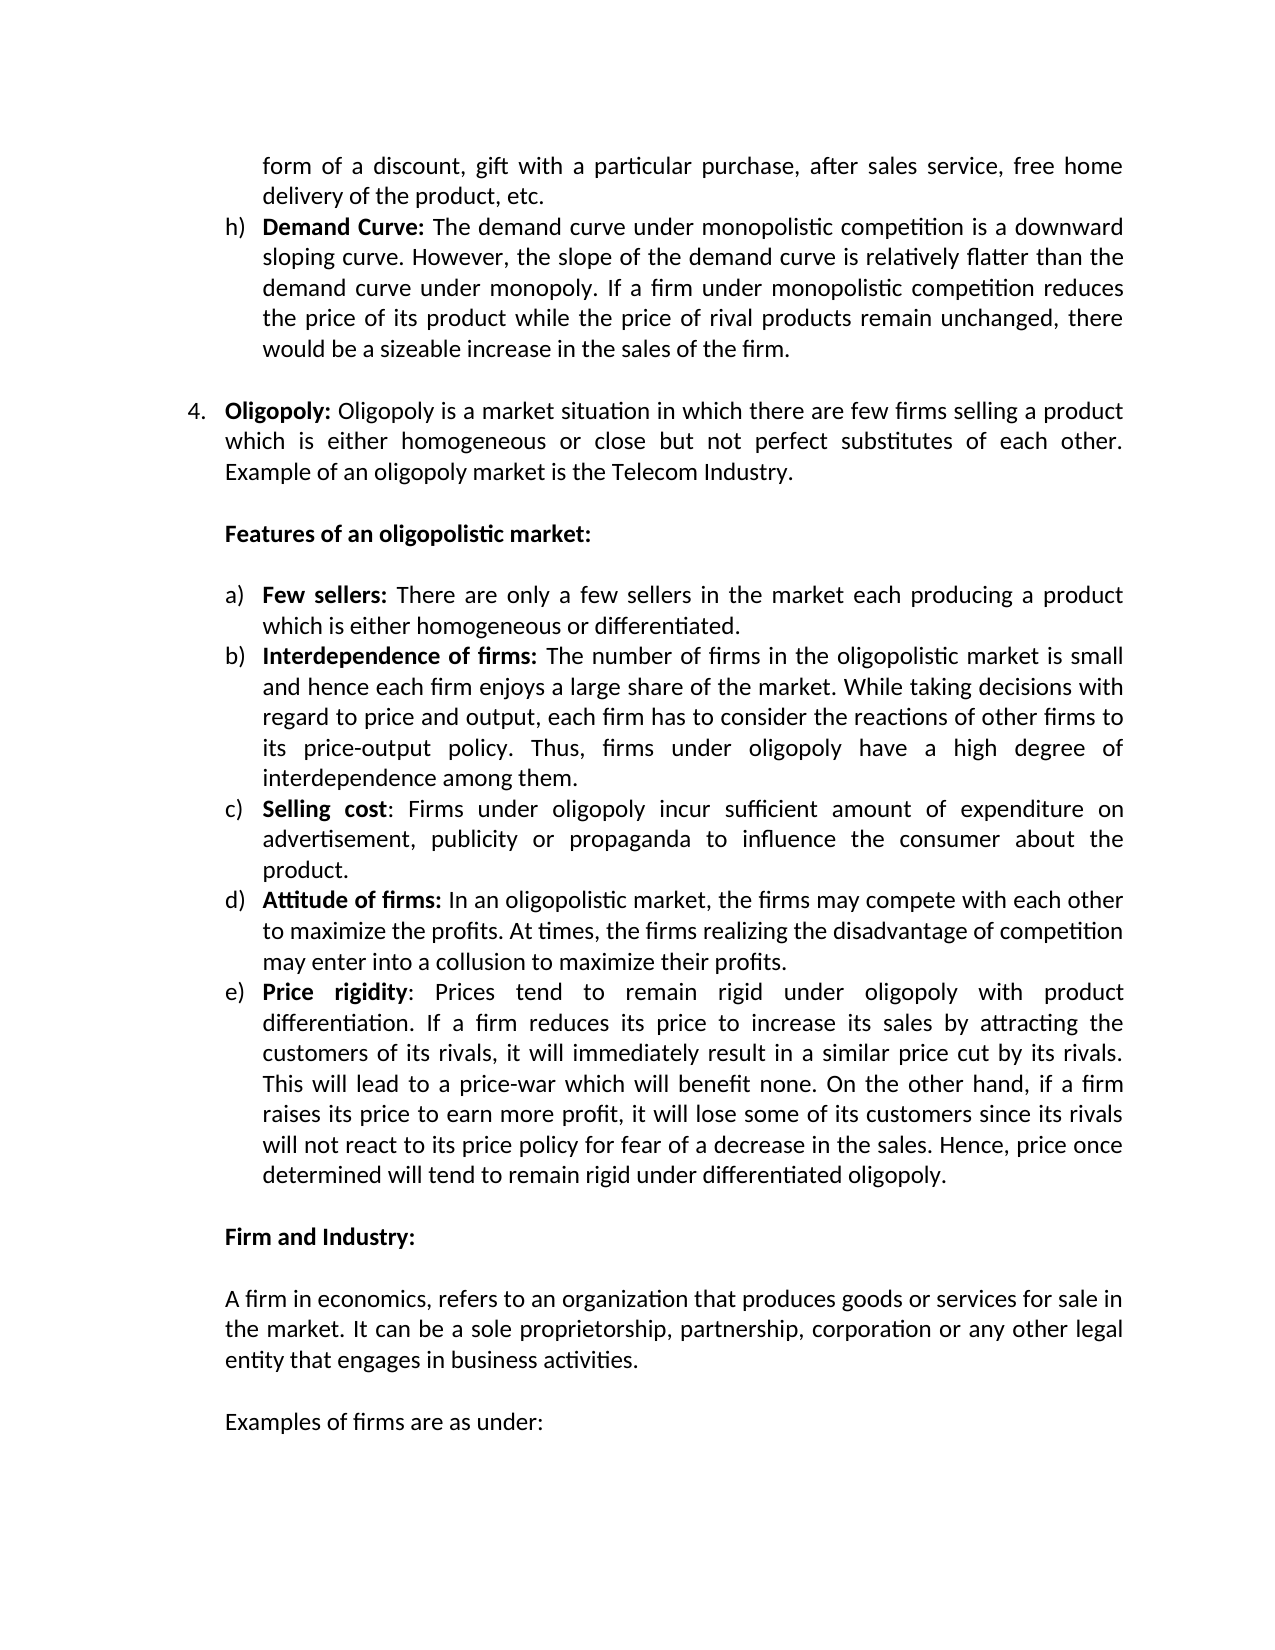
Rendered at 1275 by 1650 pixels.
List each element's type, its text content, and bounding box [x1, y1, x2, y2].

list Price rigidity: Prices tend to remain rigid under oligopoly with product differentiation. If a firm reduces its price to increase its sales by attracting the customers of its rivals, it will immediately result in a similar price cut by its rivals. This will lead to a price-war which will benefit none. On the other hand, if a firm raises its price to earn more profit, it will lose some of its customers since its rivals will not react to its price policy for fear of a decrease in the sales. Hence, price once determined will tend to remain rigid under differentiated oligopoly. [225, 976, 1125, 1190]
text Examples of firms are as under: [225, 1406, 1125, 1436]
text Features of an oligopolistic market: [225, 518, 1125, 548]
list Selling cost: Firms under oligopoly incur sufficient amount of expenditure on advertisement, publicity or propaganda to influence the consumer about the product. [225, 793, 1125, 885]
list Few sellers: There are only a few sellers in the market each producing a product which is either homogeneous or differentiated. [225, 579, 1125, 641]
text Firm and Industry: [225, 1221, 1125, 1252]
list Attitude of firms: In an oligopolistic market, the firms may compete with each other to maximize the profits. At times, the firms realizing the disadvantage of competition may enter into a collusion to maximize their profits. [225, 885, 1125, 976]
text A firm in economics, refers to an organization that produces goods or services for sale in the market. It can be a sole proprietorship, partnership, corporation or any other legal entity that engages in business activities. [225, 1283, 1125, 1374]
list Interdependence of firms: The number of firms in the oligopolistic market is small and hence each firm enjoys a large share of the market. While taking decisions with regard to price and output, each firm has to consider the reactions of other firms to its price-output policy. Thus, firms under oligopoly have a high degree of interdependence among them. [225, 641, 1125, 793]
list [225, 150, 1125, 211]
list Oligopoly: Oligopoly is a market situation in which there are few firms selling a product which is either homogeneous or close but not perfect substitutes of each other. Example of an oligopoly market is the Telecom Industry. [187, 395, 1125, 486]
list Demand Curve: The demand curve under monopolistic competition is a downward sloping curve. However, the slope of the demand curve is relatively flatter than the demand curve under monopoly. If a firm under monopolistic competition reduces the price of its product while the price of rival products remain unchanged, there would be a sizeable increase in the sales of the firm. [225, 211, 1125, 364]
